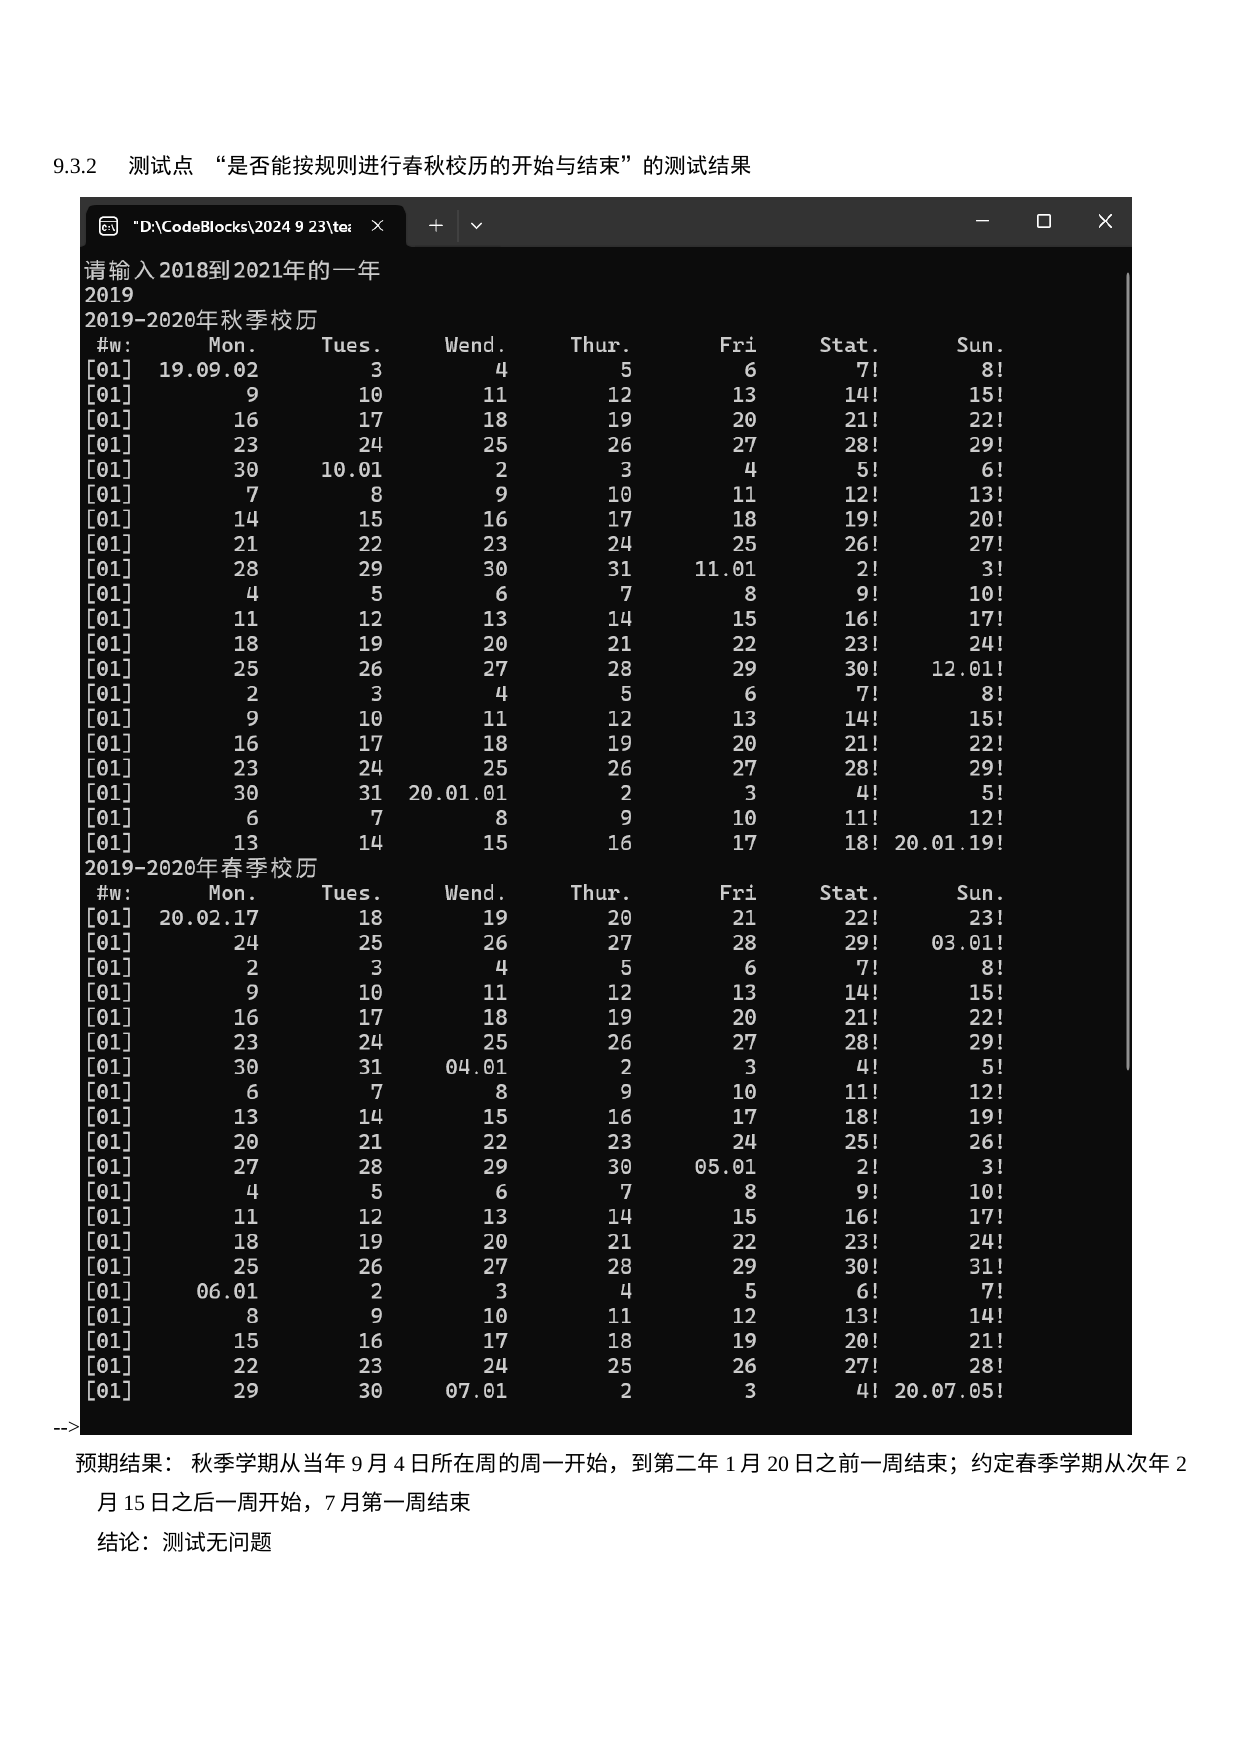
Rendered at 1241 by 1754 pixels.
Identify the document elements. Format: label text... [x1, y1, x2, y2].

text 预期结果： 秋季学期从当年9月4日所在周的周一开始，到第二年1月20日之前一周结束；约定春季学期从次年2月15日之后一周开始，7月第一周结束 [75, 1446, 1187, 1517]
subtitle 测试点 “是否能按规则进行春秋校历的开始与结束”的测试结果 [53, 152, 1187, 178]
text 结论：测试无问题 [53, 1525, 1187, 1556]
picture [80, 197, 1132, 1435]
